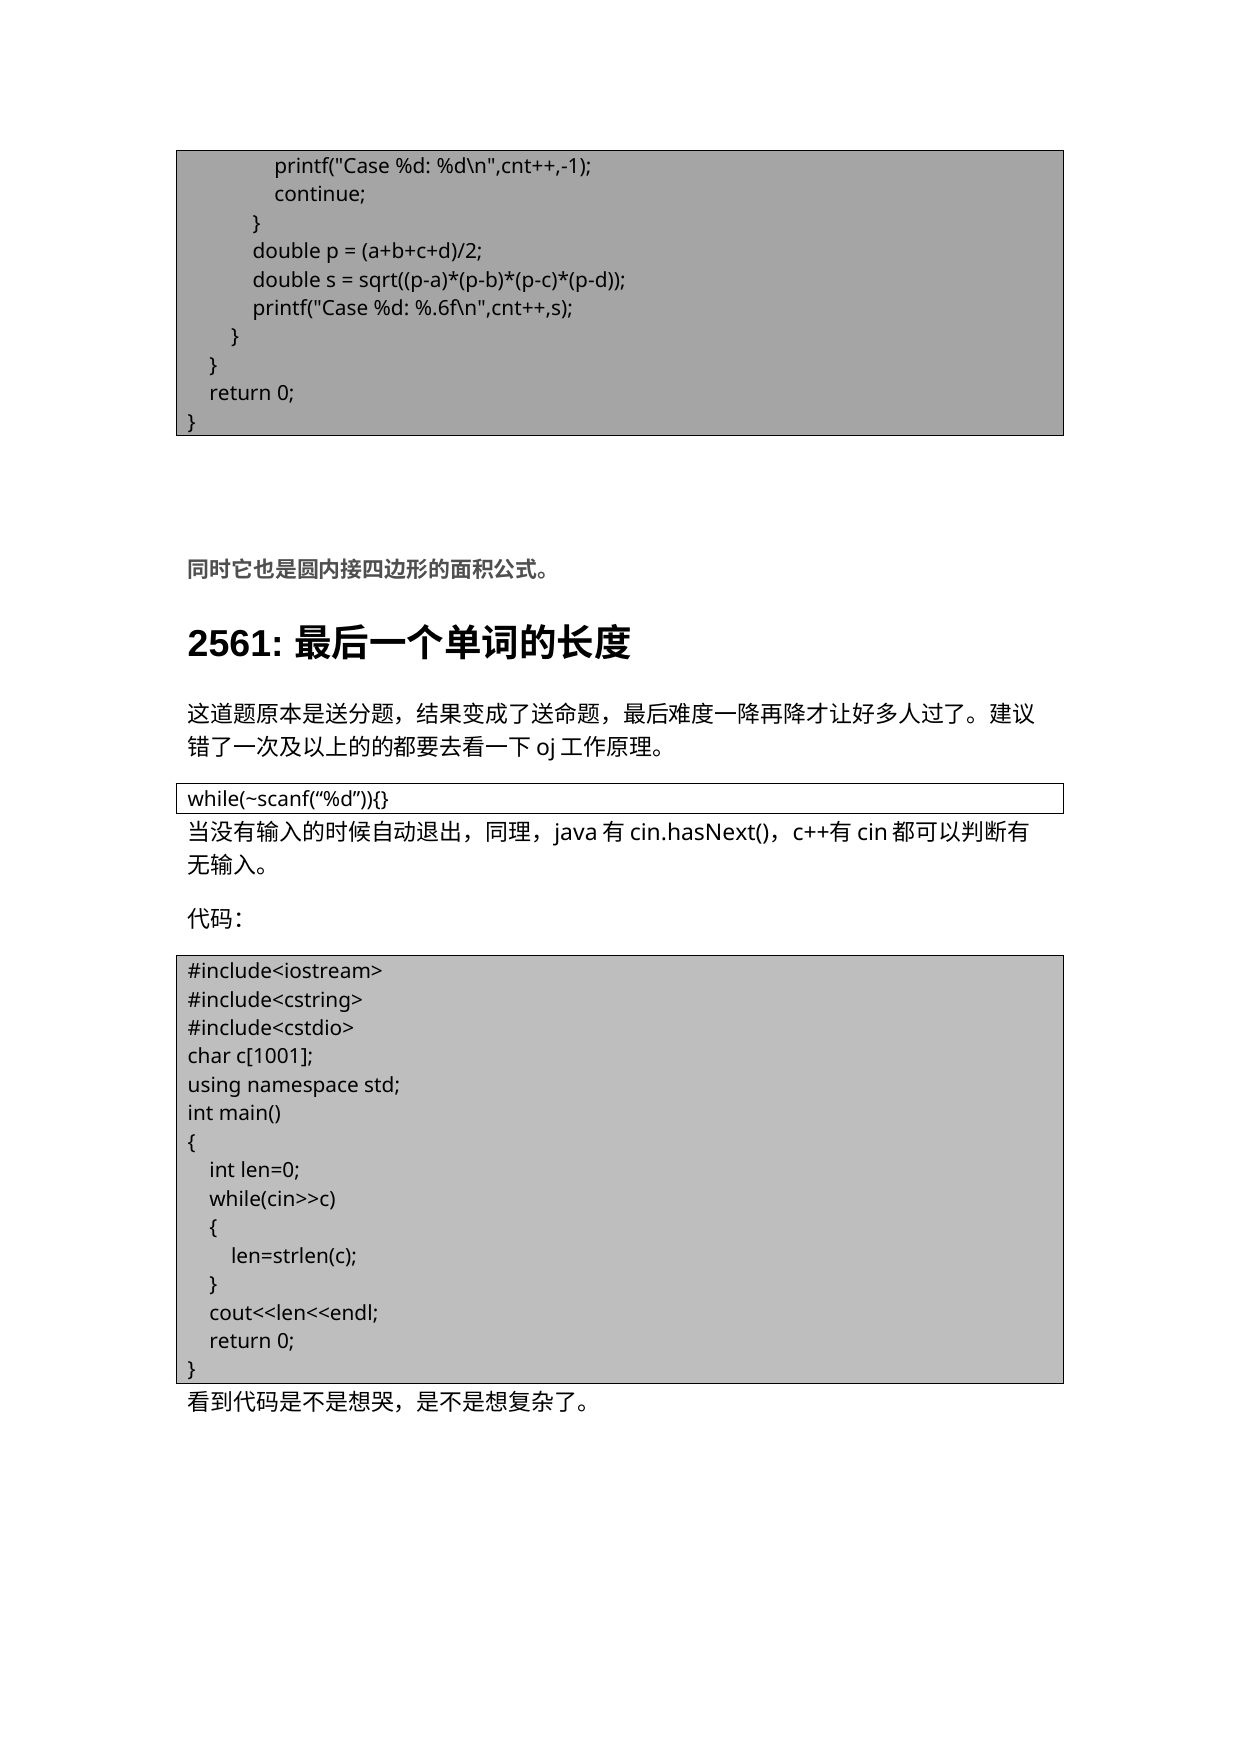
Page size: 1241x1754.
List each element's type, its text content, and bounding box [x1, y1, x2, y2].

table_header #include<iostream> #include<cstring> #include<cstdio> char c[1001]; using namespace std; int main() { int len=0; while(cin>>c) { len=strlen(c); } cout<<len<<endl; return 0; } [177, 956, 1063, 1383]
text 当没有输入的时候自动退出，同理，java有cin.hasNext()，c++有cin都可以判断有无输入。 [187, 814, 1053, 880]
subtitle 2561: 最后一个单词的长度 [187, 612, 1053, 667]
text 同时它也是圆内接四边形的面积公式。 [187, 543, 1053, 583]
table_header while(~scanf(“%d”)){} [177, 784, 1063, 813]
text 看到代码是不是想哭，是不是想复杂了。 [187, 1384, 1053, 1417]
text 代码： [187, 901, 1053, 934]
text 这道题原本是送分题，结果变成了送命题，最后难度一降再降才让好多人过了。建议错了一次及以上的的都要去看一下oj工作原理。 [187, 696, 1053, 762]
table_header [177, 151, 1063, 435]
